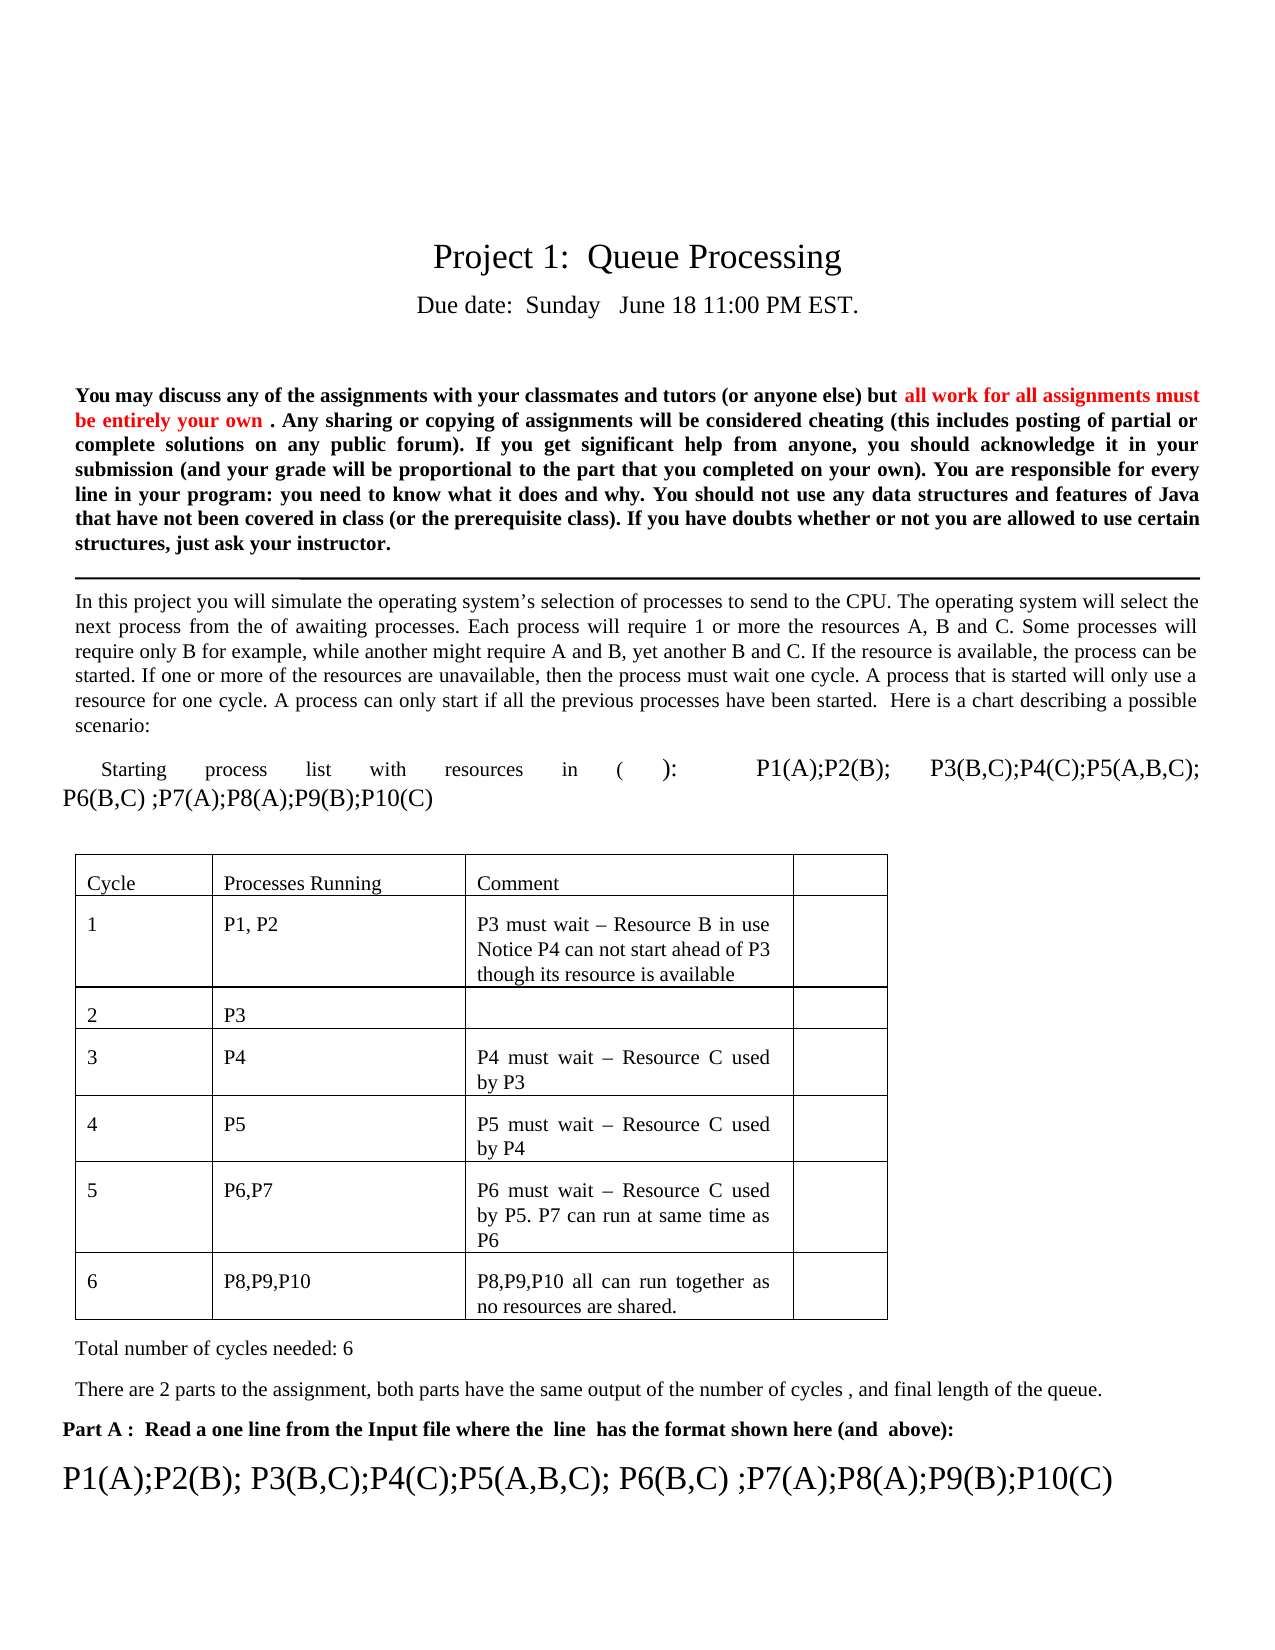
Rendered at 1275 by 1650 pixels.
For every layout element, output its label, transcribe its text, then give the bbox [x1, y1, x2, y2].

table_cell 2 [76, 988, 212, 1028]
table_cell P1, P2 [213, 896, 465, 986]
table_cell [466, 988, 793, 1028]
table_cell P3 must wait – Resource B in use Notice P4 can not start ahead of P3 though its resource is available [466, 896, 793, 986]
table_cell P6,P7 [213, 1162, 465, 1252]
table_cell [794, 896, 887, 986]
table_cell [794, 1096, 887, 1161]
table_cell [794, 1162, 887, 1252]
table_cell P3 [213, 988, 465, 1028]
table_cell [794, 1253, 887, 1319]
table_cell P8,P9,P10 [213, 1253, 465, 1319]
table_cell P5 must wait – Resource C used by P4 [466, 1096, 793, 1161]
table_header Comment [466, 855, 793, 895]
table_cell P4 must wait – Resource C used by P3 [466, 1029, 793, 1094]
text Total number of cycles needed: 6 [75, 1336, 1200, 1360]
table_cell 6 [76, 1253, 212, 1319]
table_header Processes Running [213, 855, 465, 895]
text P1(A);P2(B); P3(B,C);P4(C);P5(A,B,C); P6(B,C) ;P7(A);P8(A);P9(B);P10(C) [62, 1458, 1200, 1496]
table_cell 4 [76, 1096, 212, 1161]
text Part A : Read a one line from the Input file where the line has the format shown here (and above): [62, 1417, 1200, 1441]
table_cell P5 [213, 1096, 465, 1161]
table_cell [794, 1029, 887, 1094]
table_header Cycle [76, 855, 212, 895]
text Due date: Sunday June 18 11:00 PM EST. [353, 291, 922, 319]
text Starting process list with resources in ( ): P1(A);P2(B); P3(B,C);P4(C);P5(A,B,C); P6(B,C) ;P7(A);P8(A);P9(B);P10(C) [62, 753, 1200, 812]
table_cell [794, 988, 887, 1028]
subtitle You may discuss any of the assignments with your classmates and tutors (or anyone else) but all work for all assignments must be entirely your own . Any sharing or copying of assignments will be considered cheating (this includes posting of partial or complete solutions on any public forum). If you get significant help from anyone, you should acknowledge it in your submission (and your grade will be proportional to the part that you completed on your own). You are responsible for every line in your program: you need to know what it does and why. You should not use any data structures and features of Java that have not been covered in class (or the prerequisite class). If you have doubts whether or not you are allowed to use certain structures, just ask your instructor. [75, 383, 1200, 555]
text There are 2 parts to the assignment, both parts have the same output of the number of cycles , and final length of the queue. [75, 1376, 1200, 1401]
table_cell P6 must wait – Resource C used by P5. P7 can run at same time as P6 [466, 1162, 793, 1252]
table_cell 5 [76, 1162, 212, 1252]
table_header [794, 855, 887, 895]
table_cell 1 [76, 896, 212, 986]
text Project 1: Queue Processing [353, 235, 922, 276]
table_cell P4 [213, 1029, 465, 1094]
text In this project you will simulate the operating system’s selection of processes to send to the CPU. The operating system will select the next process from the of awaiting processes. Each process will require 1 or more the resources A, B and C. Some processes will require only B for example, while another might require A and B, yet another B and C. If the resource is available, the process can be started. If one or more of the resources are unavailable, then the process must wait one cycle. A process that is started will only use a resource for one cycle. A process can only start if all the previous processes have been started. Here is a chart describing a possible scenario: [75, 589, 1200, 737]
table_cell P8,P9,P10 all can run together as no resources are shared. [466, 1253, 793, 1319]
table_cell 3 [76, 1029, 212, 1094]
